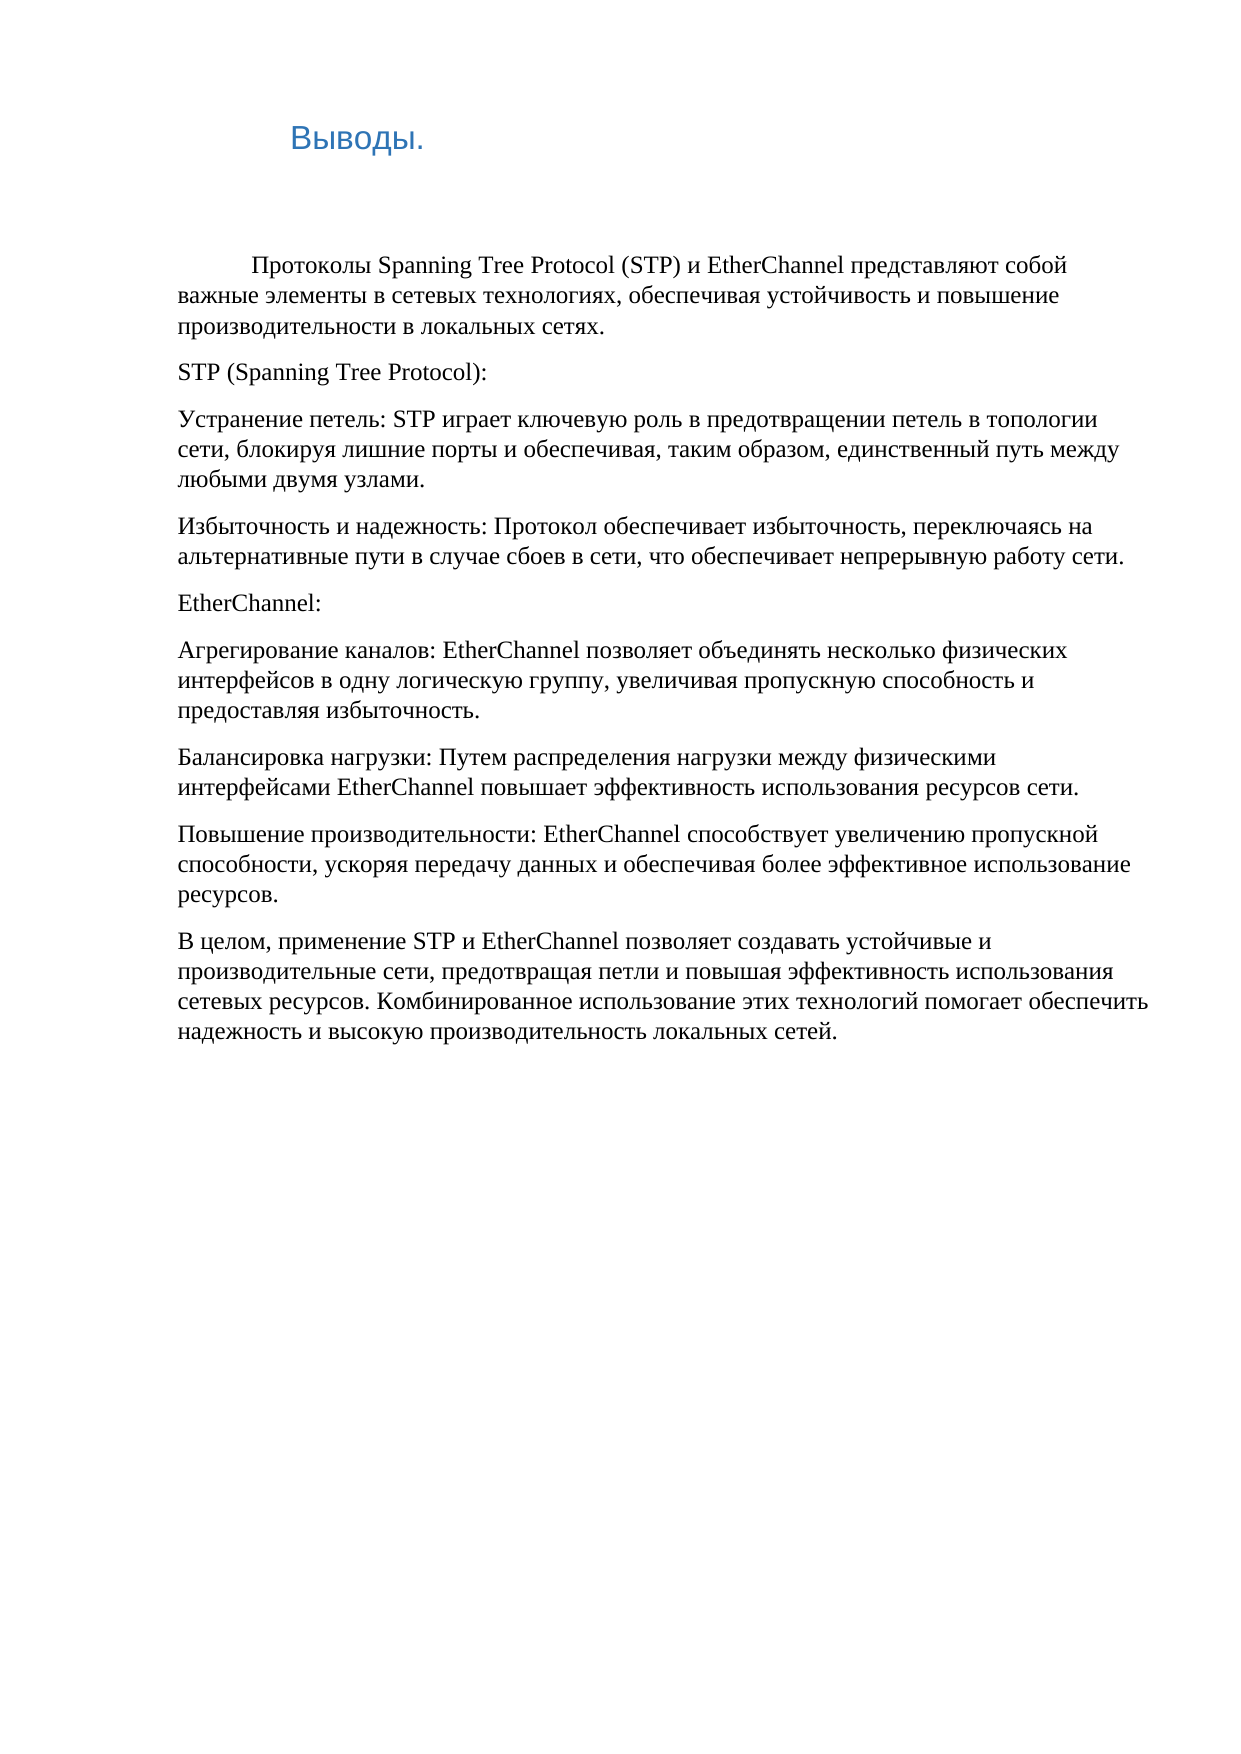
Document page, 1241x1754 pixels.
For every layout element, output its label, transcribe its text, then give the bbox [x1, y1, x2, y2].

text Агрегирование каналов: EtherChannel позволяет объединять несколько физических интерфейсов в одну логическую группу, увеличивая пропускную способность и предоставляя избыточность. [177, 635, 1152, 724]
text Балансировка нагрузки: Путем распределения нагрузки между физическими интерфейсами EtherChannel повышает эффективность использования ресурсов сети. [177, 742, 1152, 801]
text В целом, применение STP и EtherChannel позволяет создавать устойчивые и производительные сети, предотвращая петли и повышая эффективность использования сетевых ресурсов. Комбинированное использование этих технологий помогает обеспечить надежность и высокую производительность локальных сетей. [177, 926, 1152, 1045]
text EtherChannel: [177, 588, 1152, 617]
text Избыточность и надежность: Протокол обеспечивает избыточность, переключаясь на альтернативные пути в случае сбоев в сети, что обеспечивает непрерывную работу сети. [177, 511, 1152, 570]
subtitle Выводы. [290, 118, 1152, 157]
text Повышение производительности: EtherChannel способствует увеличению пропускной способности, ускоряя передачу данных и обеспечивая более эффективное использование ресурсов. [177, 819, 1152, 908]
text Протоколы Spanning Tree Protocol (STP) и EtherChannel представляют собой важные элементы в сетевых технологиях, обеспечивая устойчивость и повышение производительности в локальных сетях. [177, 251, 1152, 339]
text Устранение петель: STP играет ключевую роль в предотвращении петель в топологии сети, блокируя лишние порты и обеспечивая, таким образом, единственный путь между любыми двумя узлами. [177, 404, 1152, 493]
text STP (Spanning Tree Protocol): [177, 357, 1152, 386]
